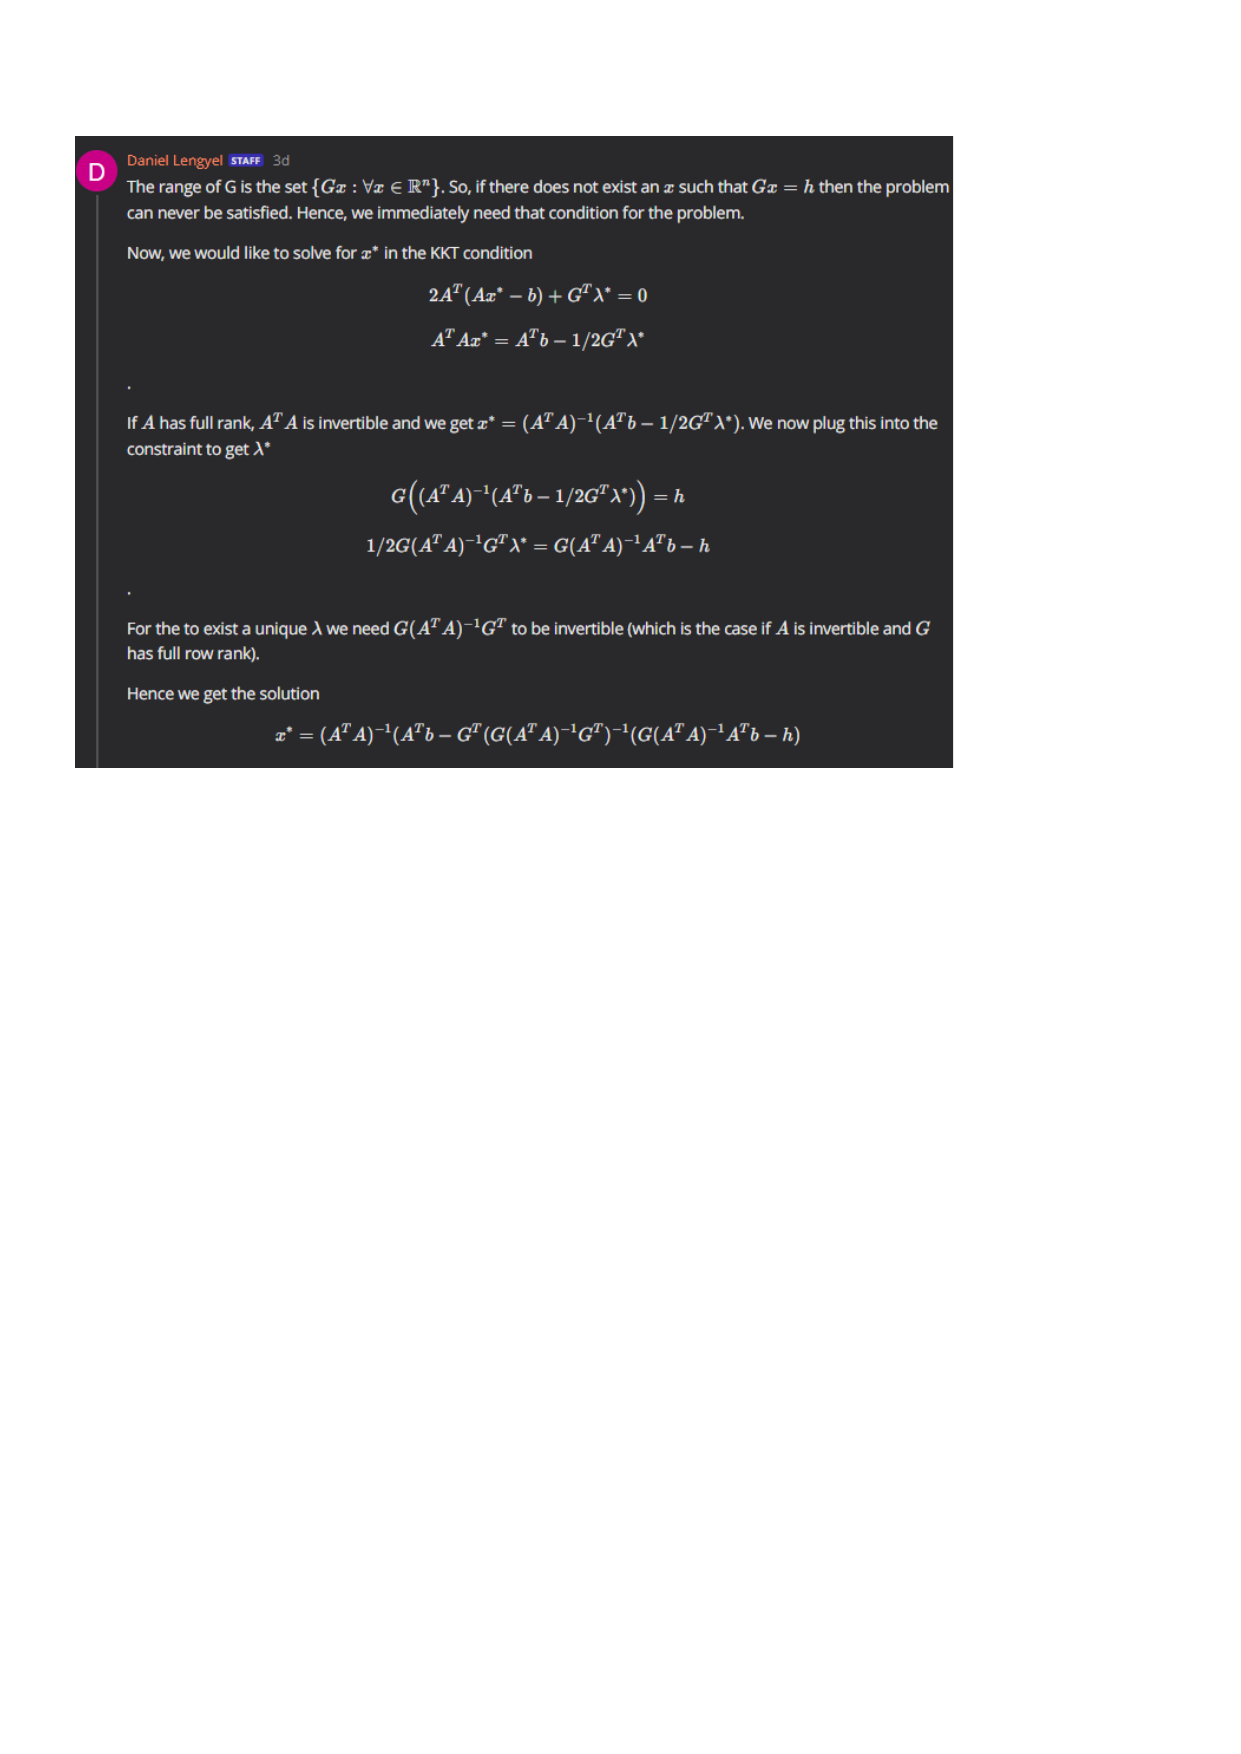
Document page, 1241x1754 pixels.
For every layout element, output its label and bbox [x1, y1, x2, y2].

picture [75, 136, 954, 768]
